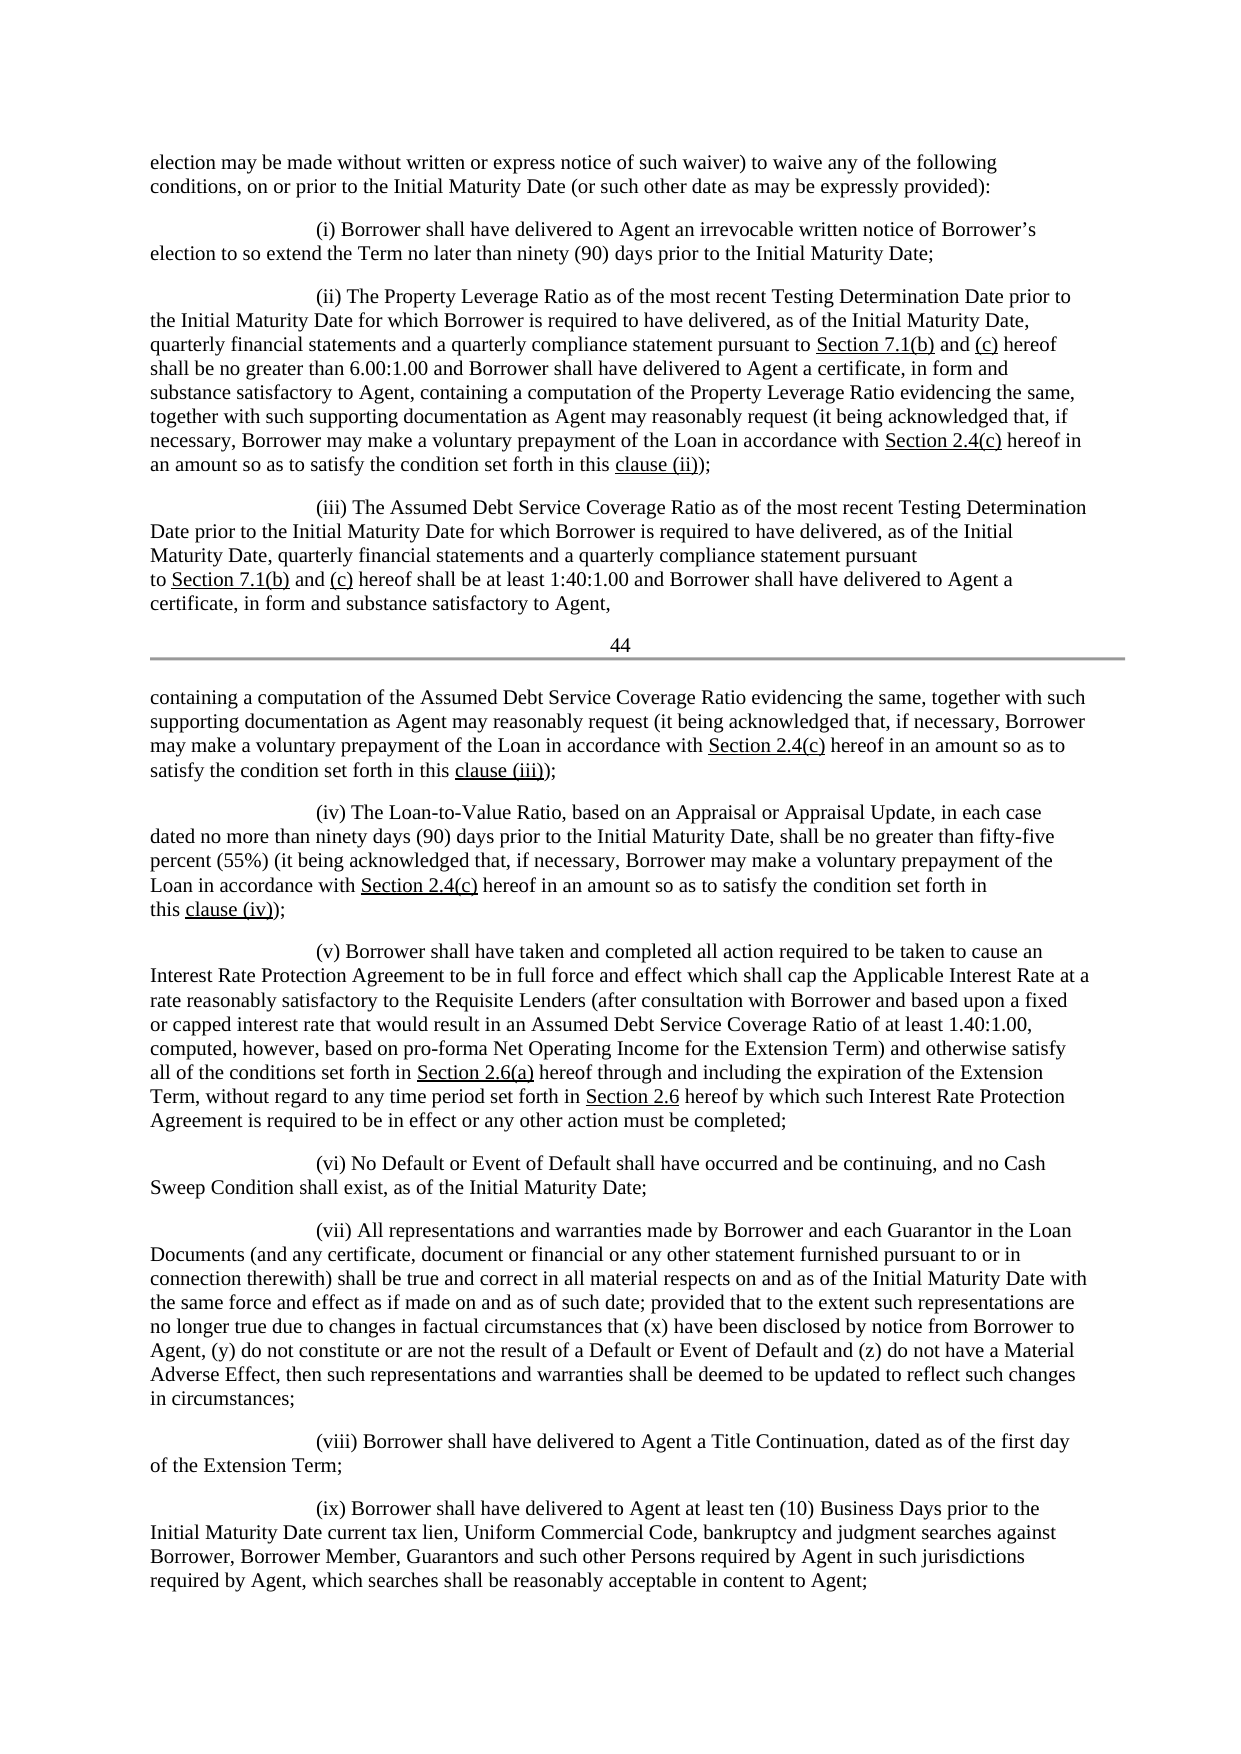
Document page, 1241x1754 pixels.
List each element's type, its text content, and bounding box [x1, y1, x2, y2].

text containing a computation of the Assumed Debt Service Coverage Ratio evidencing the same, together with such supporting documentation as Agent may reasonably request (it being acknowledged that, if necessary, Borrower may make a voluntary prepayment of the Loan in accordance with Section 2.4(c) hereof in an amount so as to satisfy the condition set forth in this clause (iii)); [150, 685, 1090, 782]
text (iv) The Loan-to-Value Ratio, based on an Appraisal or Appraisal Update, in each case dated no more than ninety days (90) days prior to the Initial Maturity Date, shall be no greater than fifty-five percent (55%) (it being acknowledged that, if necessary, Borrower may make a voluntary prepayment of the Loan in accordance with Section 2.4(c) hereof in an amount so as to satisfy the condition set forth in this clause (iv)); [150, 800, 1090, 921]
text (v) Borrower shall have taken and completed all action required to be taken to cause an Interest Rate Protection Agreement to be in full force and effect which shall cap the Applicable Interest Rate at a rate reasonably satisfactory to the Requisite Lenders (after consultation with Borrower and based upon a fixed or capped interest rate that would result in an Assumed Debt Service Coverage Ratio of at least 1.40:1.00, computed, however, based on pro-forma Net Operating Income for the Extension Term) and otherwise satisfy all of the conditions set forth in Section 2.6(a) hereof through and including the expiration of the Extension Term, without regard to any time period set forth in Section 2.6 hereof by which such Interest Rate Protection Agreement is required to be in effect or any other action must be completed; [150, 939, 1090, 1132]
text (ix) Borrower shall have delivered to Agent at least ten (10) Business Days prior to the Initial Maturity Date current tax lien, Uniform Commercial Code, bankruptcy and judgment searches against Borrower, Borrower Member, Guarantors and such other Persons required by Agent in such jurisdictions required by Agent, which searches shall be reasonably acceptable in content to Agent; [150, 1496, 1090, 1592]
text 44 [150, 633, 1090, 657]
text (i) Borrower shall have delivered to Agent an irrevocable written notice of Borrower’s election to so extend the Term no later than ninety (90) days prior to the Initial Maturity Date; [150, 217, 1090, 265]
text (vii) All representations and warranties made by Borrower and each Guarantor in the Loan Documents (and any certificate, document or financial or any other statement furnished pursuant to or in connection therewith) shall be true and correct in all material respects on and as of the Initial Maturity Date with the same force and effect as if made on and as of such date; provided that to the extent such representations are no longer true due to changes in factual circumstances that (x) have been disclosed by notice from Borrower to Agent, (y) do not constitute or are not the result of a Default or Event of Default and (z) do not have a Material Adverse Effect, then such representations and warranties shall be deemed to be updated to reflect such changes in circumstances; [150, 1217, 1090, 1410]
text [150, 150, 1090, 198]
text (iii) The Assumed Debt Service Coverage Ratio as of the most recent Testing Determination Date prior to the Initial Maturity Date for which Borrower is required to have delivered, as of the Initial Maturity Date, quarterly financial statements and a quarterly compliance statement pursuant to Section 7.1(b) and (c) hereof shall be at least 1:40:1.00 and Borrower shall have delivered to Agent a certificate, in form and substance satisfactory to Agent, [150, 495, 1090, 615]
text (viii) Borrower shall have delivered to Agent a Title Continuation, dated as of the first day of the Extension Term; [150, 1429, 1090, 1477]
text (ii) The Property Leverage Ratio as of the most recent Testing Determination Date prior to the Initial Maturity Date for which Borrower is required to have delivered, as of the Initial Maturity Date, quarterly financial statements and a quarterly compliance statement pursuant to Section 7.1(b) and (c) hereof shall be no greater than 6.00:1.00 and Borrower shall have delivered to Agent a certificate, in form and substance satisfactory to Agent, containing a computation of the Property Leverage Ratio evidencing the same, together with such supporting documentation as Agent may reasonably request (it being acknowledged that, if necessary, Borrower may make a voluntary prepayment of the Loan in accordance with Section 2.4(c) hereof in an amount so as to satisfy the condition set forth in this clause (ii)); [150, 284, 1090, 476]
text (vi) No Default or Event of Default shall have occurred and be continuing, and no Cash Sweep Condition shall exist, as of the Initial Maturity Date; [150, 1151, 1090, 1199]
